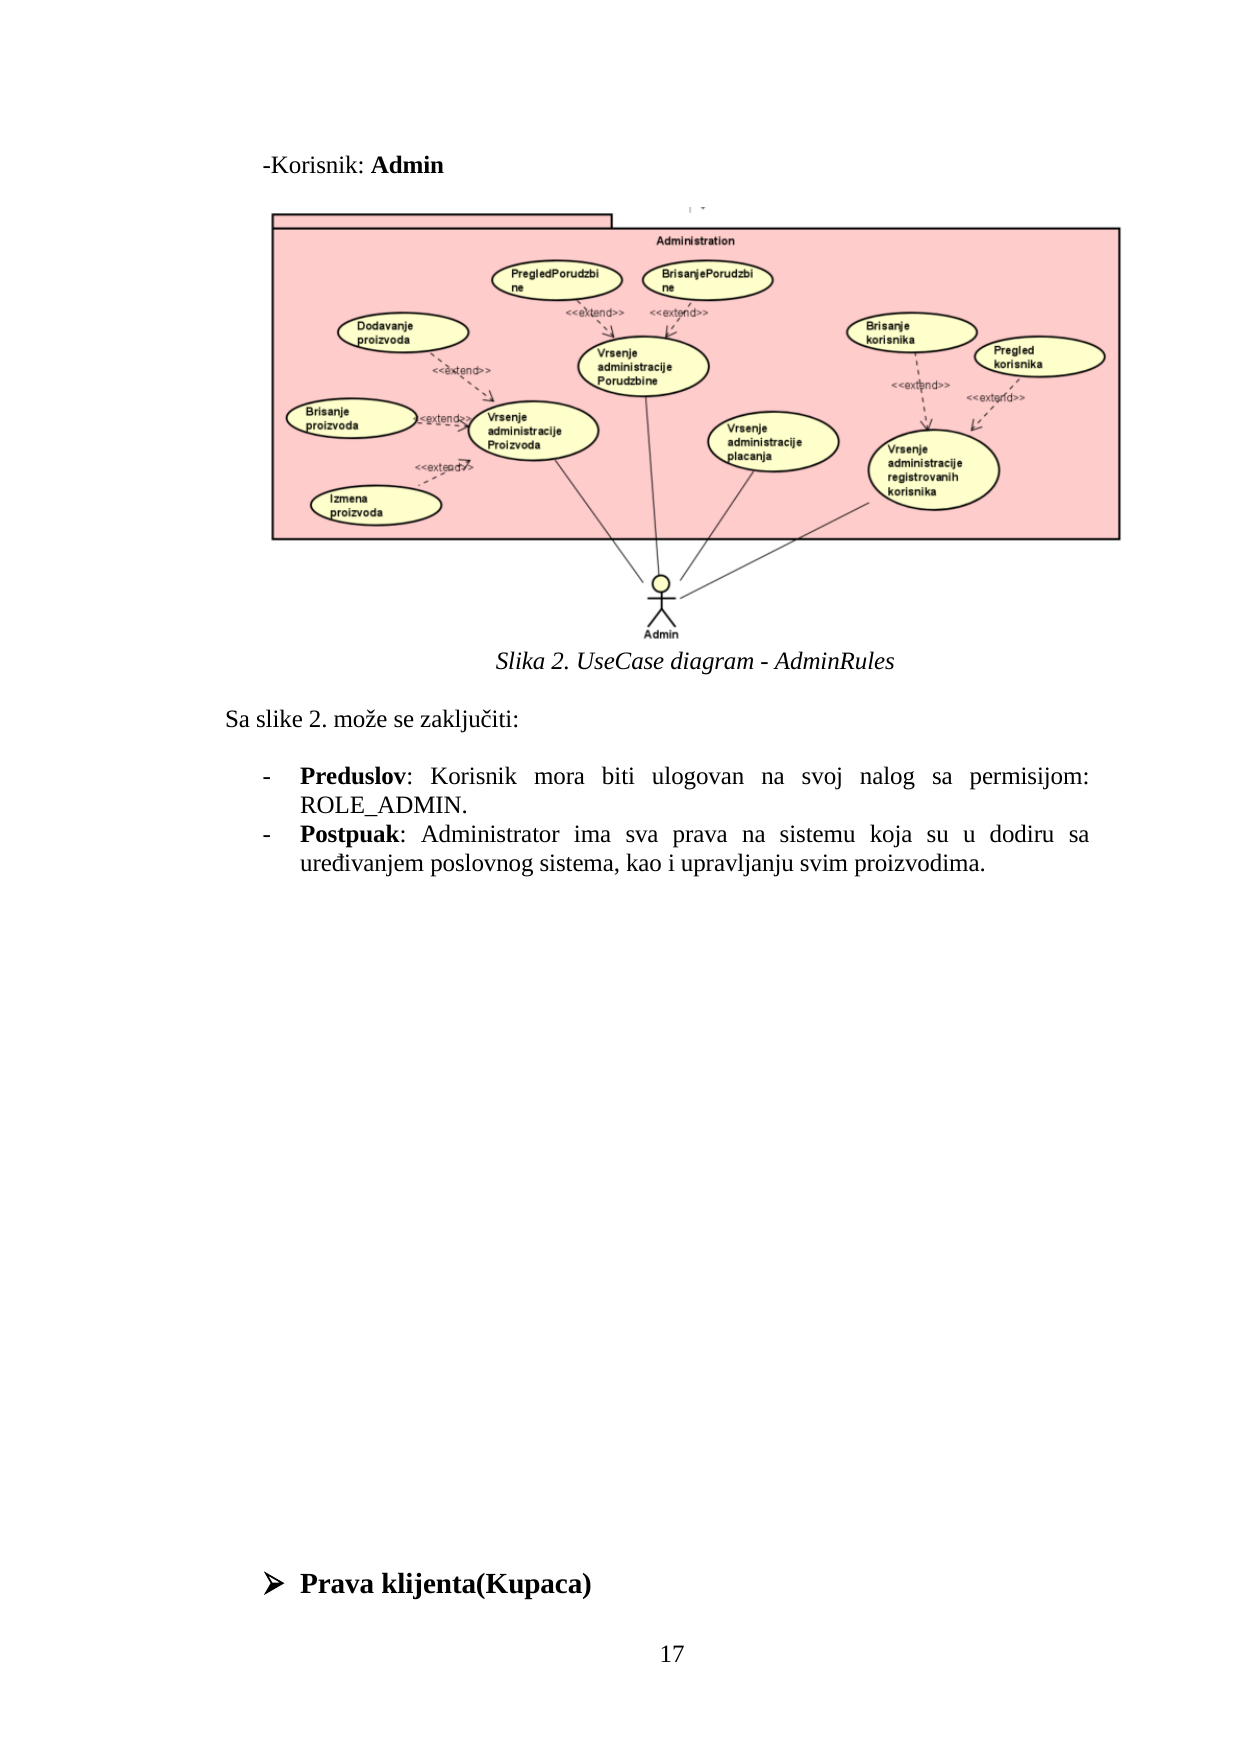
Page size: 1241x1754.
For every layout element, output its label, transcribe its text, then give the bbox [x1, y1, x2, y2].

subtitle Sa slike 2. može se zaključiti: [225, 704, 1090, 733]
subtitle -Korisnik: Admin [262, 150, 1090, 179]
picture [262, 207, 1134, 647]
subtitle Preduslov: Korisnik mora biti ulogovan na svoj nalog sa permisijom: ROLE_ADMIN. [262, 761, 1090, 819]
subtitle Prava klijenta(Kupaca) [262, 1566, 1090, 1600]
subtitle Postpuak: Administrator ima sva prava na sistemu koja su u dodiru sa uređivanjem poslovnog sistema, kao i upravljanju svim proizvodima. [262, 819, 1090, 876]
subtitle Slika 2. UseCase diagram - AdminRules [300, 647, 1090, 675]
